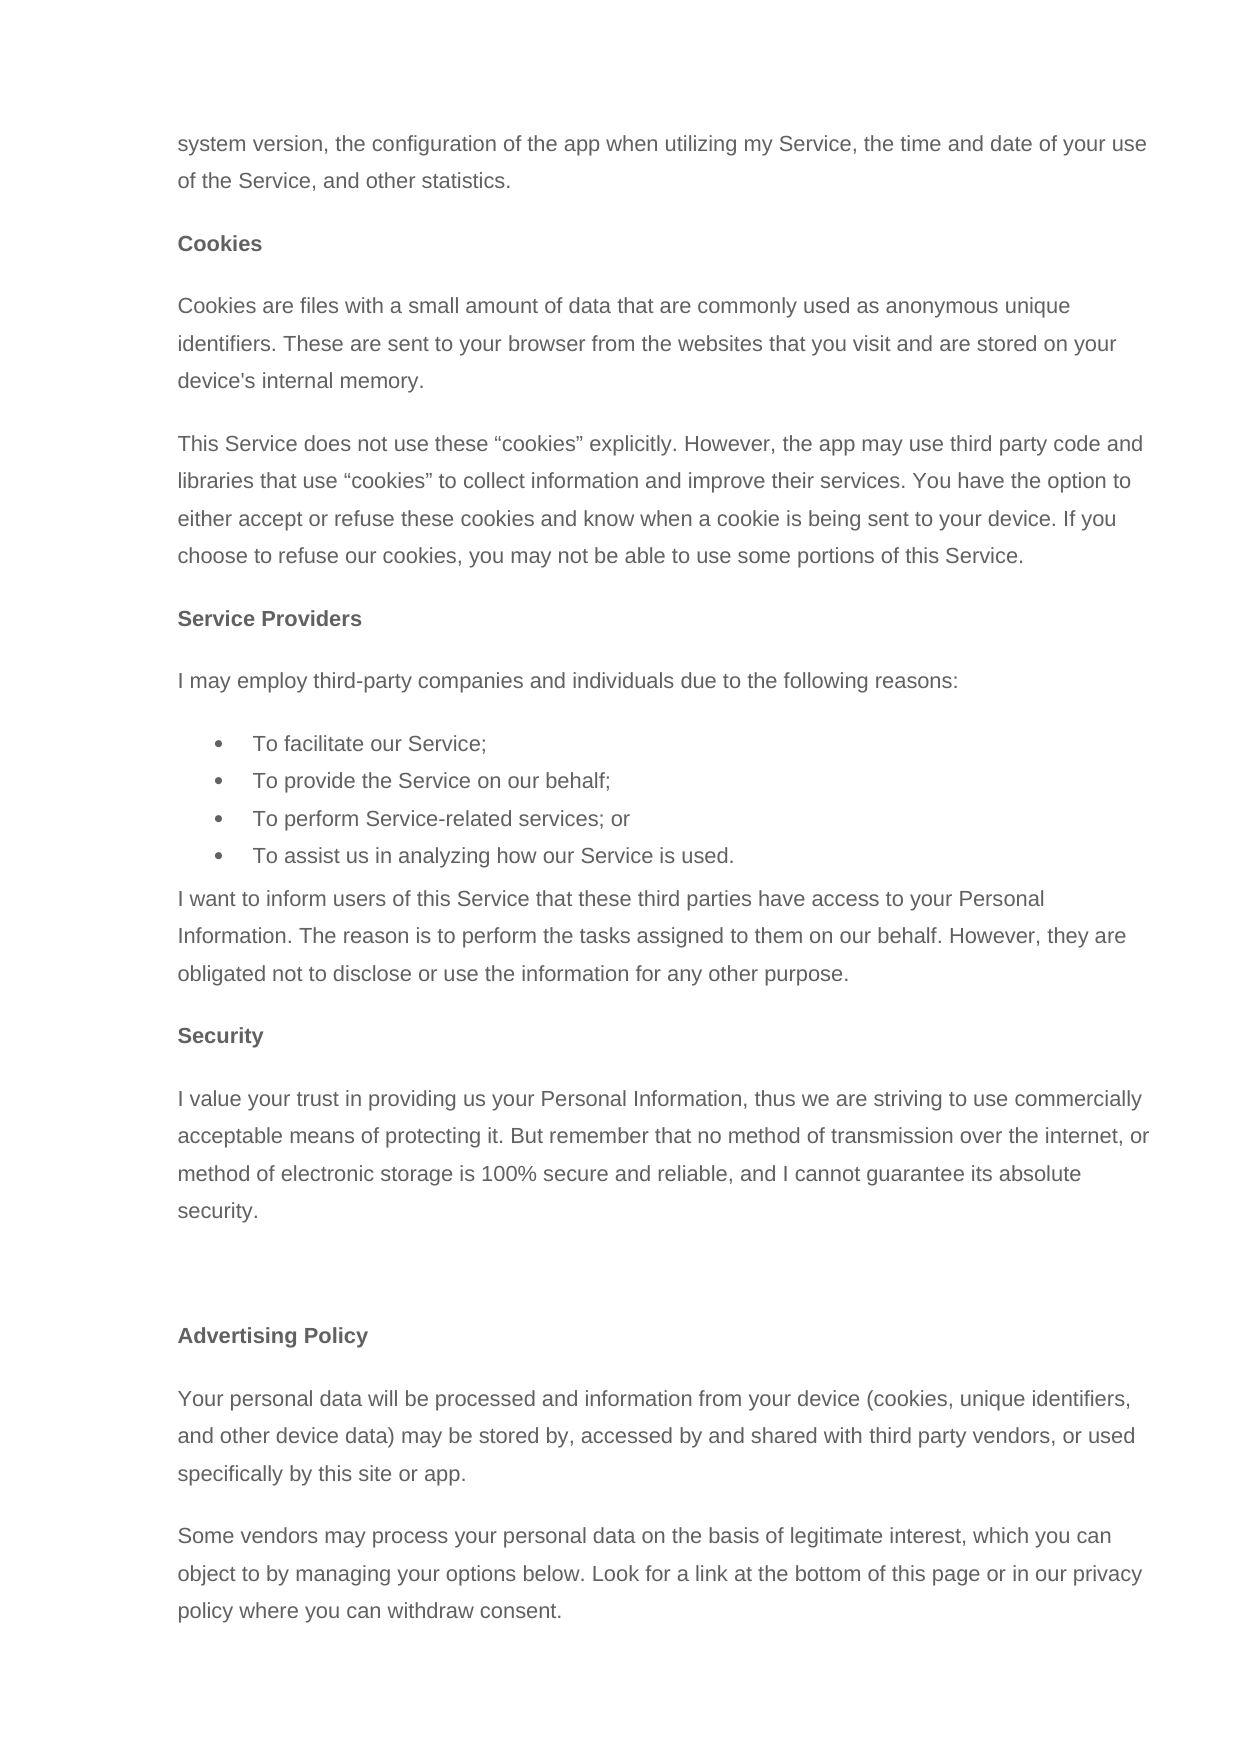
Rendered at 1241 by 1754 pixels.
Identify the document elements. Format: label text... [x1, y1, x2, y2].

text Cookies are files with a small amount of data that are commonly used as anonymous unique identifiers. These are sent to your browser from the websites that you visit and are stored on your device's internal memory. [177, 281, 1152, 393]
list To facilitate our Service; [215, 718, 1152, 756]
text I value your trust in providing us your Personal Information, thus we are striving to use commercially acceptable means of protecting it. But remember that no method of transmission over the internet, or method of electronic storage is 100% secure and reliable, and I cannot guarantee its absolute security. [177, 1073, 1152, 1223]
list To assist us in analyzing how our Service is used. [215, 831, 1152, 868]
text Cookies [177, 218, 1152, 256]
list To provide the Service on our behalf; [215, 756, 1152, 793]
text Service Providers [177, 593, 1152, 631]
text Advertising Policy [177, 1311, 1152, 1348]
text I want to inform users of this Service that these third parties have access to your Personal Information. The reason is to perform the tasks assigned to them on our behalf. However, they are obligated not to disclose or use the information for any other purpose. [177, 873, 1152, 986]
text Your personal data will be processed and information from your device (cookies, unique identifiers, and other device data) may be stored by, accessed by and shared with third party vendors, or used specifically by this site or app. [177, 1373, 1152, 1486]
text Security [177, 1011, 1152, 1048]
text This Service does not use these “cookies” explicitly. However, the app may use third party code and libraries that use “cookies” to collect information and improve their services. You have the option to either accept or refuse these cookies and know when a cookie is being sent to your device. If you choose to refuse our cookies, you may not be able to use some portions of this Service. [177, 418, 1152, 568]
list To perform Service-related services; or [215, 793, 1152, 831]
text I may employ third-party companies and individuals due to the following reasons: [177, 656, 1152, 693]
